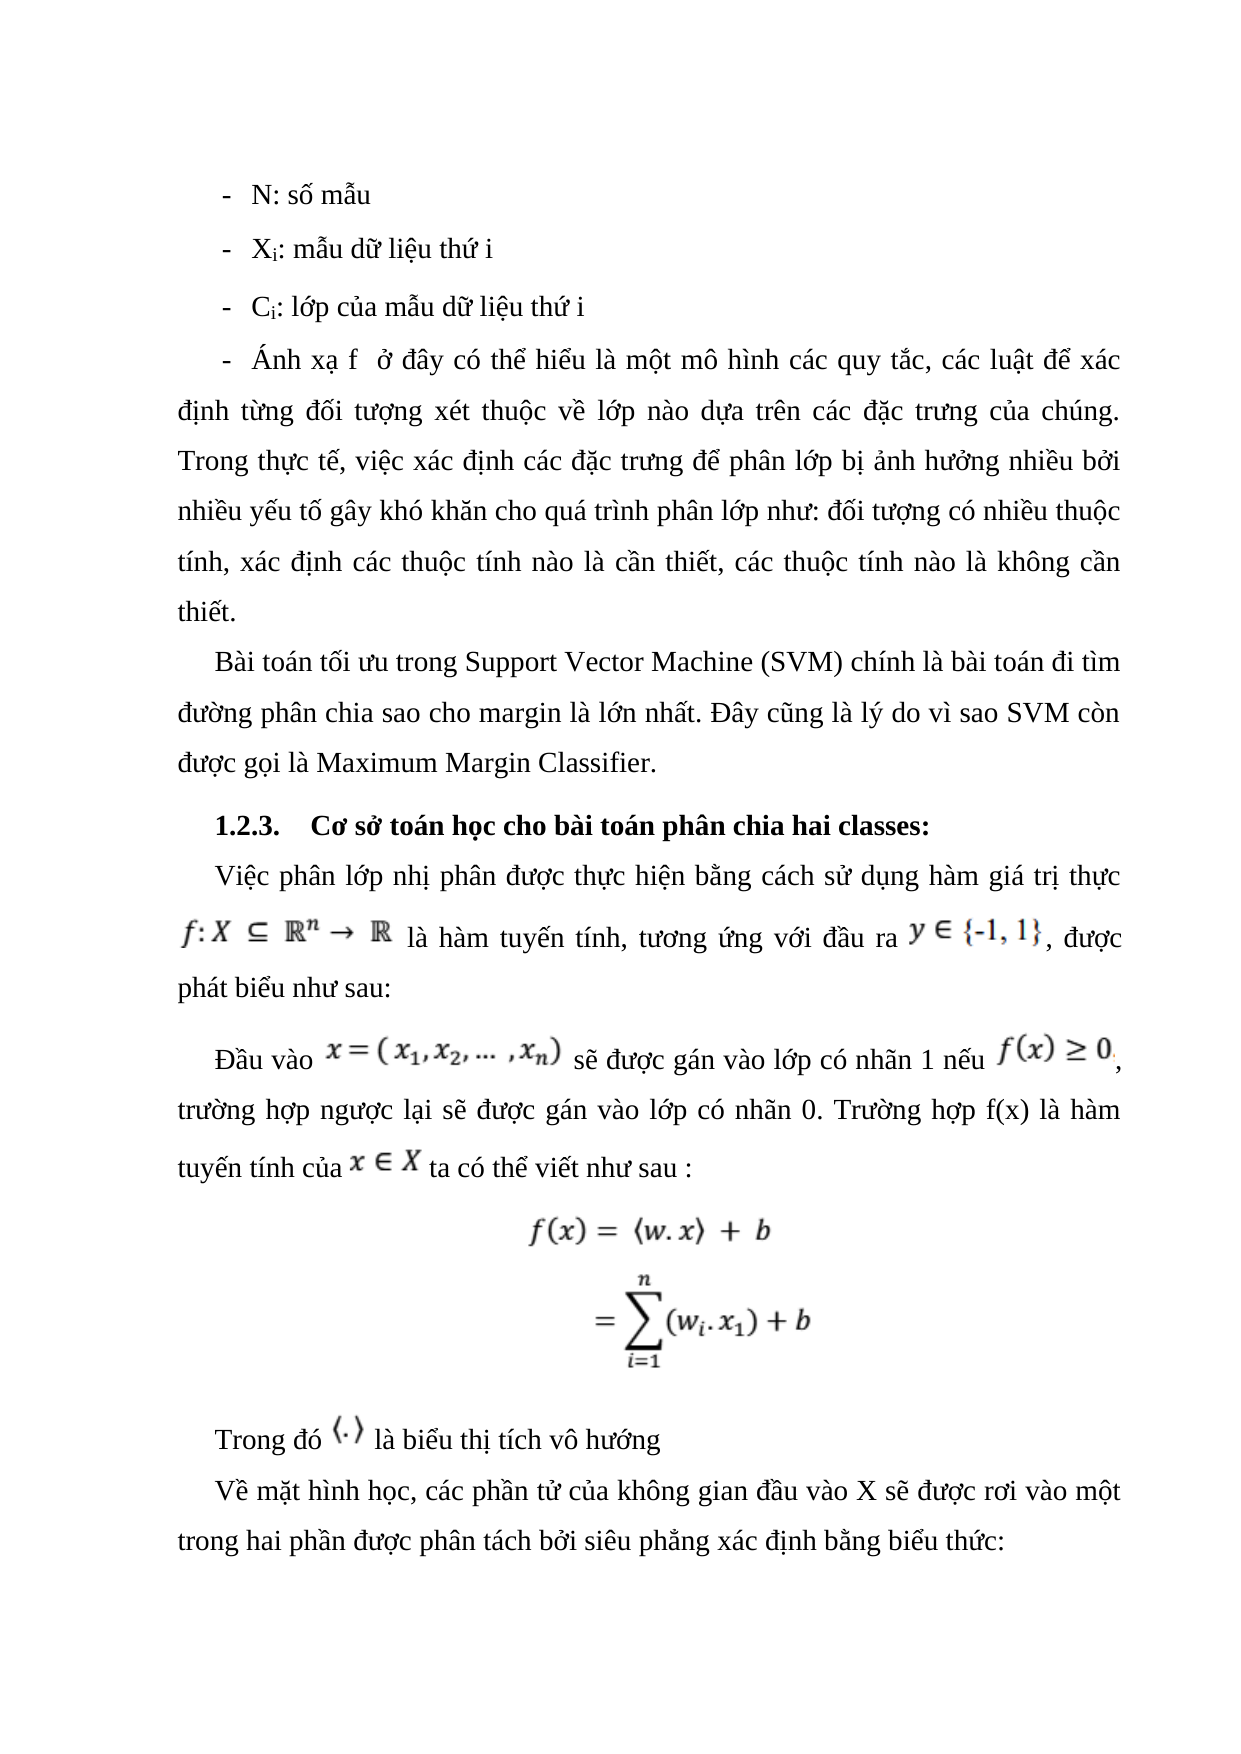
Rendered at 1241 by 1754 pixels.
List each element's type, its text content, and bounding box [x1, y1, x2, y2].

text Trong đó là biểu thị tích vô hướng [177, 1398, 1122, 1456]
text Việc phân lớp nhị phân được thực hiện bằng cách sử dụng hàm giá trị thực là hàm tuyến tính, tương ứng với đầu ra , được phát biểu như sau: [177, 858, 1122, 1004]
text Đầu vào sẽ được gán vào lớp có nhãn 1 nếu , trường hợp ngược lại sẽ được gán vào lớp có nhãn 0. Trường hợp f(x) là hàm tuyến tính của ta có thể viết như sau : [177, 1021, 1122, 1183]
picture [513, 1200, 823, 1382]
subtitle 1.2.3. Cơ sở toán học cho bài toán phân chia hai classes: [177, 808, 1122, 841]
picture [909, 908, 1046, 948]
text Về mặt hình học, các phần tử của không gian đầu vào X sẽ được rơi vào một trong hai phần được phân tách bởi siêu phẳng xác định bằng biểu thức: [177, 1473, 1122, 1556]
picture [321, 1020, 566, 1070]
picture [329, 1398, 367, 1450]
list Ánh xạ f ở đây có thể hiểu là một mô hình các quy tắc, các luật để xác định từng đối tượng xét thuộc về lớp nào dựa trên các đặc trưng của chúng. Trong thực tế, việc xác định các đặc trưng để phân lớp bị ảnh hưởng nhiều bởi nhiều yếu tố gây khó khăn cho quá trình phân lớp như: đối tượng có nhiều thuộc tính, xác định các thuộc tính nào là cần thiết, các thuộc tính nào là không cần thiết. [177, 342, 1122, 628]
picture [177, 908, 396, 948]
list N: số mẫu [177, 177, 1122, 211]
picture [994, 1022, 1115, 1070]
picture [349, 1142, 422, 1177]
text Bài toán tối ưu trong Support Vector Machine (SVM) chính là bài toán đi tìm đường phân chia sao cho margin là lớn nhất. Đây cũng là lý do vì sao SVM còn được gọi là Maximum Margin Classifier. [177, 644, 1122, 778]
list Xi: mẫu dữ liệu thứ i [177, 227, 1122, 266]
list Ci: lớp của mẫu dữ liệu thứ i [177, 285, 1122, 323]
